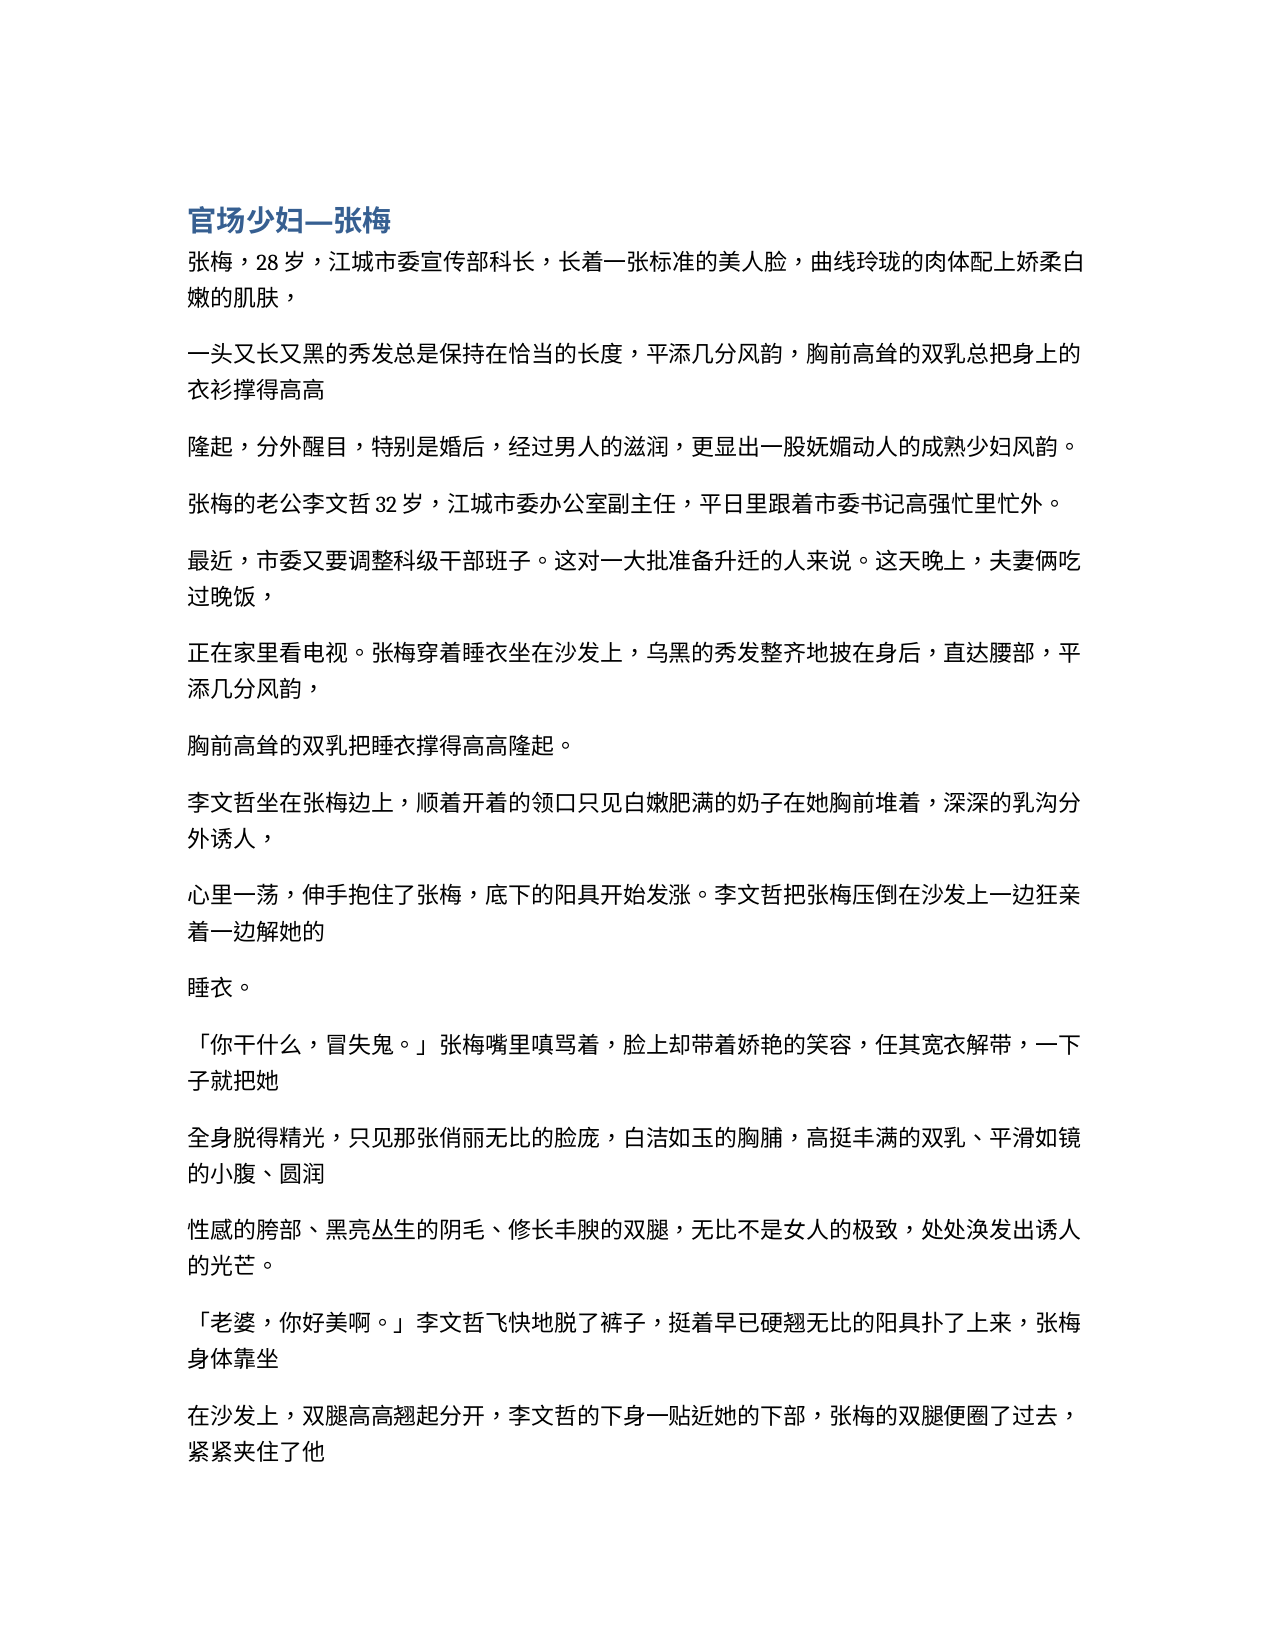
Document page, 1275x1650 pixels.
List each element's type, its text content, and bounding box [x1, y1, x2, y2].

text 最近，市委又要调整科级干部班子。这对一大批准备升迁的人来说。这天晚上，夫妻俩吃过晚饭， [187, 544, 1087, 612]
text 「老婆，你好美啊。」李文哲飞快地脱了裤子，挺着早已硬翘无比的阳具扑了上来，张梅身体靠坐 [187, 1307, 1087, 1374]
subtitle 官场少妇—张梅 [187, 200, 1087, 240]
text 胸前高耸的双乳把睡衣撑得高高隆起。 [187, 730, 1087, 761]
text 张梅，28岁，江城市委宣传部科长，长着一张标准的美人脸，曲线玲珑的肉体配上娇柔白嫩的肌肤， [187, 246, 1087, 313]
text 全身脱得精光，只见那张俏丽无比的脸庞，白洁如玉的胸脯，高挺丰满的双乳、平滑如镜的小腹、圆润 [187, 1122, 1087, 1189]
text 李文哲坐在张梅边上，顺着开着的领口只见白嫩肥满的奶子在她胸前堆着，深深的乳沟分外诱人， [187, 787, 1087, 854]
text 在沙发上，双腿高高翘起分开，李文哲的下身一贴近她的下部，张梅的双腿便圈了过去，紧紧夹住了他 [187, 1400, 1087, 1467]
text 隆起，分外醒目，特别是婚后，经过男人的滋润，更显出一股妩媚动人的成熟少妇风韵。 [187, 431, 1087, 462]
text 睡衣。 [187, 972, 1087, 1003]
text 正在家里看电视。张梅穿着睡衣坐在沙发上，乌黑的秀发整齐地披在身后，直达腰部，平添几分风韵， [187, 637, 1087, 704]
text 心里一荡，伸手抱住了张梅，底下的阳具开始发涨。李文哲把张梅压倒在沙发上一边狂亲着一边解她的 [187, 879, 1087, 947]
text 性感的胯部、黑亮丛生的阴毛、修长丰腴的双腿，无比不是女人的极致，处处涣发出诱人的光芒。 [187, 1214, 1087, 1282]
text 「你干什么，冒失鬼。」张梅嘴里嗔骂着，脸上却带着娇艳的笑容，任其宽衣解带，一下子就把她 [187, 1029, 1087, 1096]
text 张梅的老公李文哲32岁，江城市委办公室副主任，平日里跟着市委书记高强忙里忙外。 [187, 488, 1087, 519]
text 一头又长又黑的秀发总是保持在恰当的长度，平添几分风韵，胸前高耸的双乳总把身上的衣衫撑得高高 [187, 338, 1087, 406]
